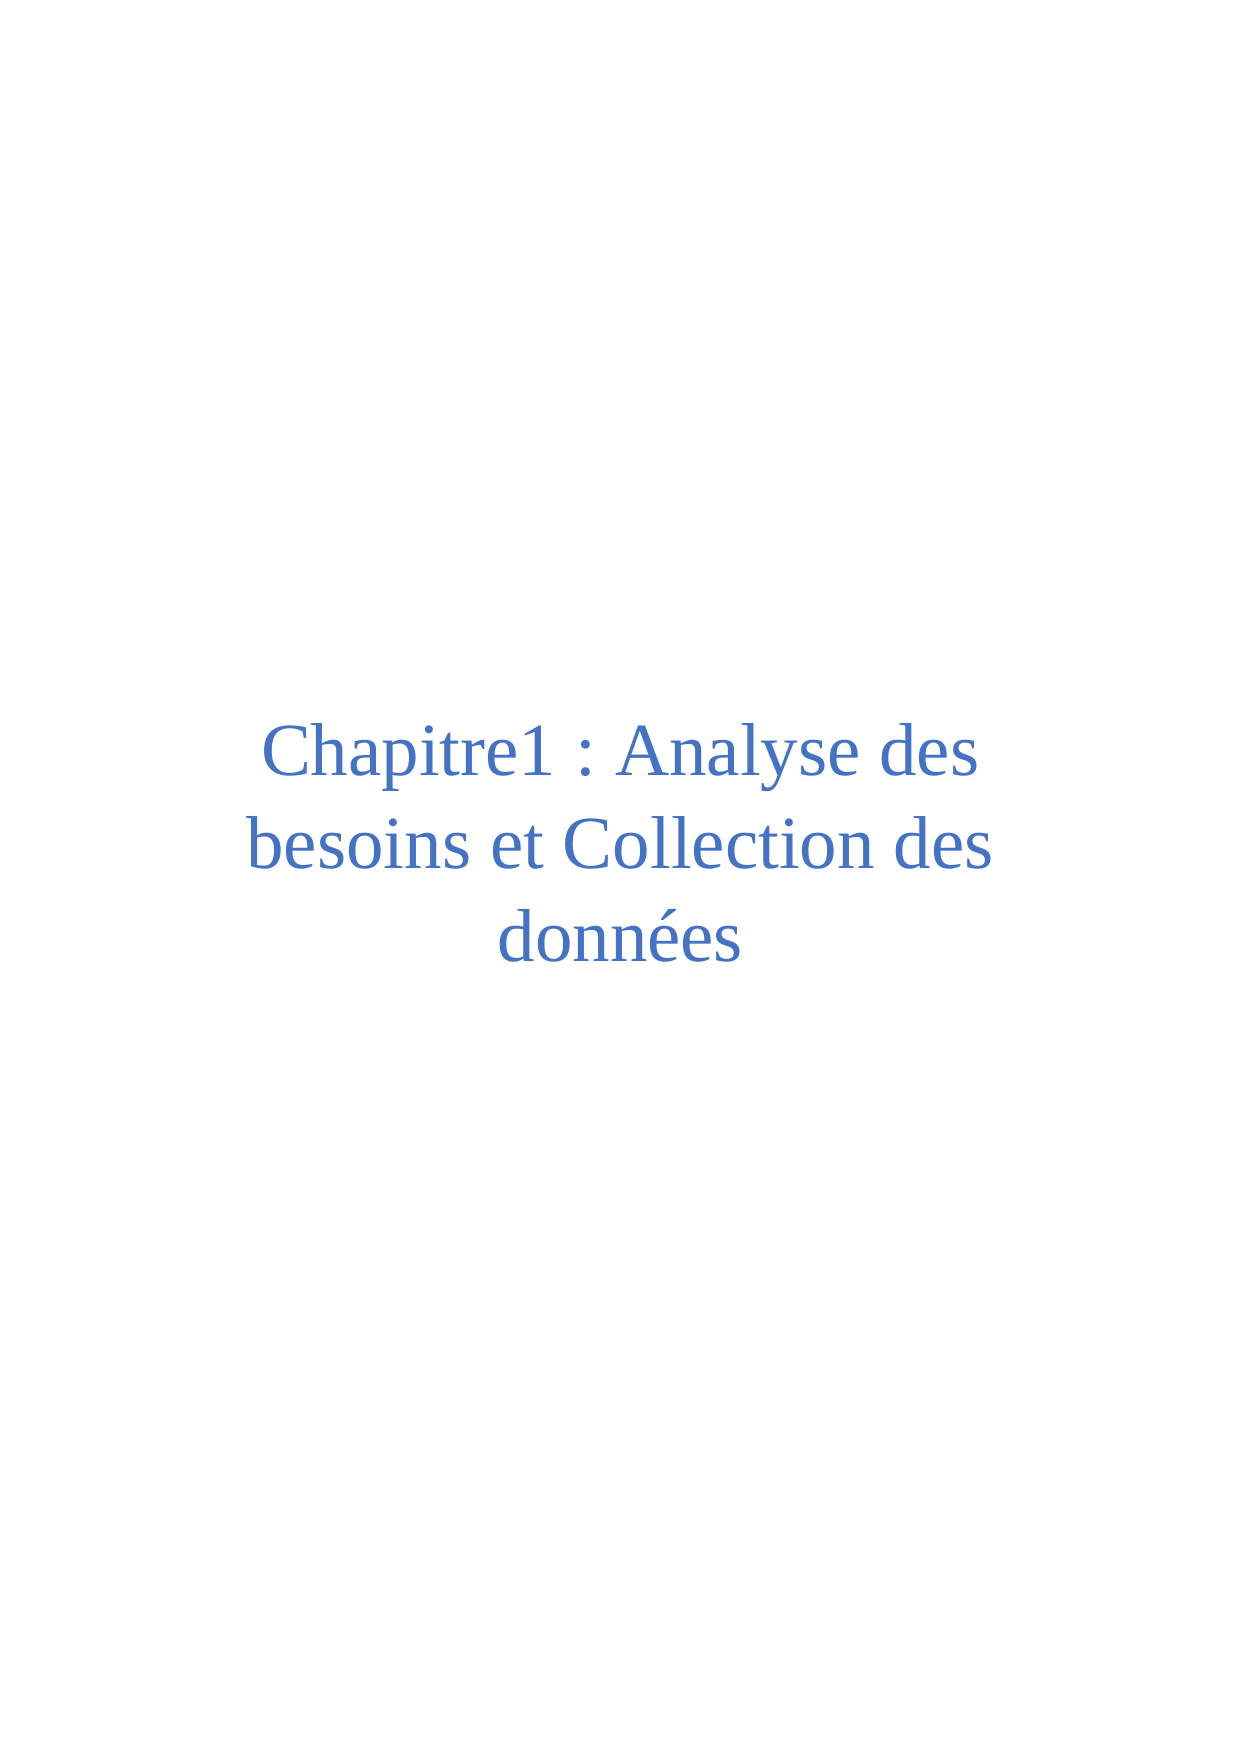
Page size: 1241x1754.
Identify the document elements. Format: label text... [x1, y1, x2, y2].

subtitle Chapitre1 : Analyse des besoins et Collection des données [148, 705, 1093, 977]
